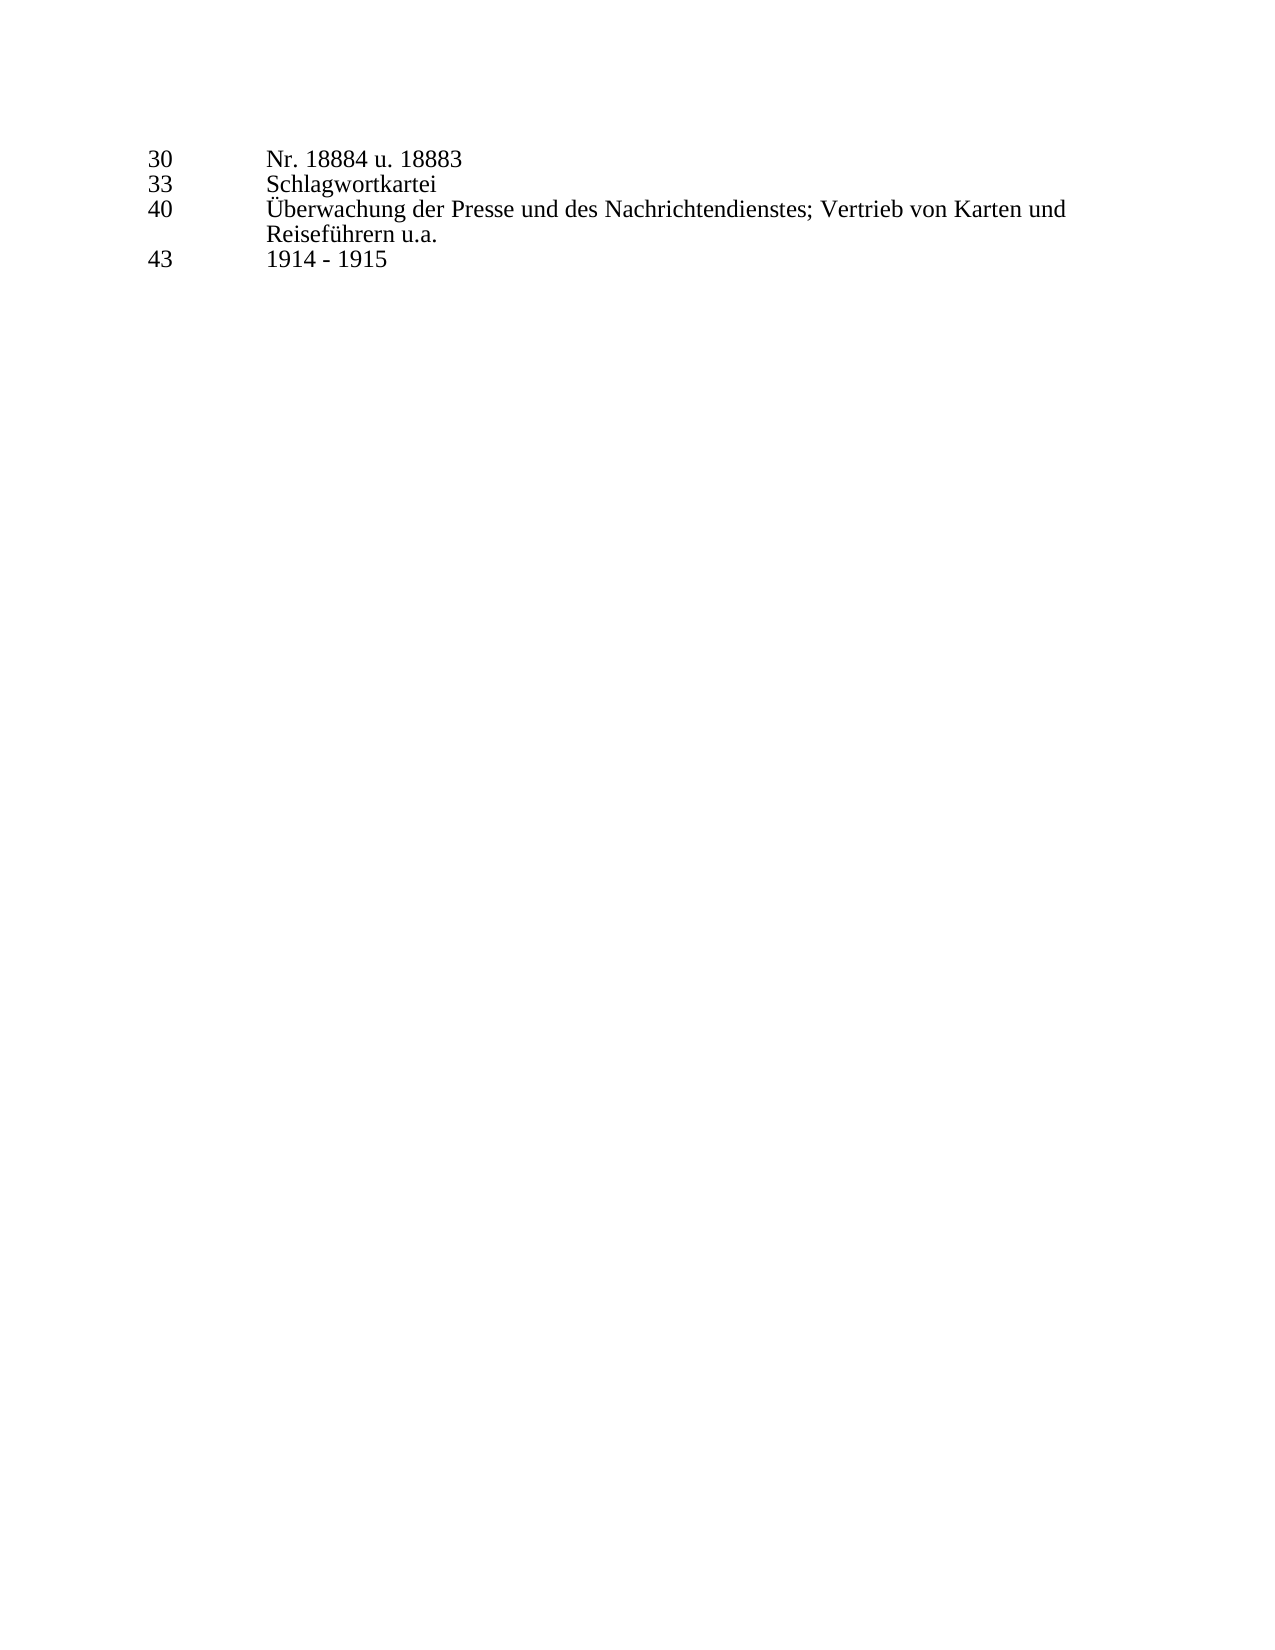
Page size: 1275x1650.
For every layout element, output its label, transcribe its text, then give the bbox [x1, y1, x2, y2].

text 30 Nr. 18884 u. 18883 [148, 148, 1127, 173]
text 43 1914 - 1915 [148, 248, 1127, 273]
text 40 s[Überwachung der s[Presse]s und des s[Nachrichtendienst]ses]s; s[Vertrieb von s[Karte]sn und s[Reiseführer]sn u.a.]s [148, 198, 1127, 248]
text 33 Schlagwortkartei [148, 173, 1127, 198]
